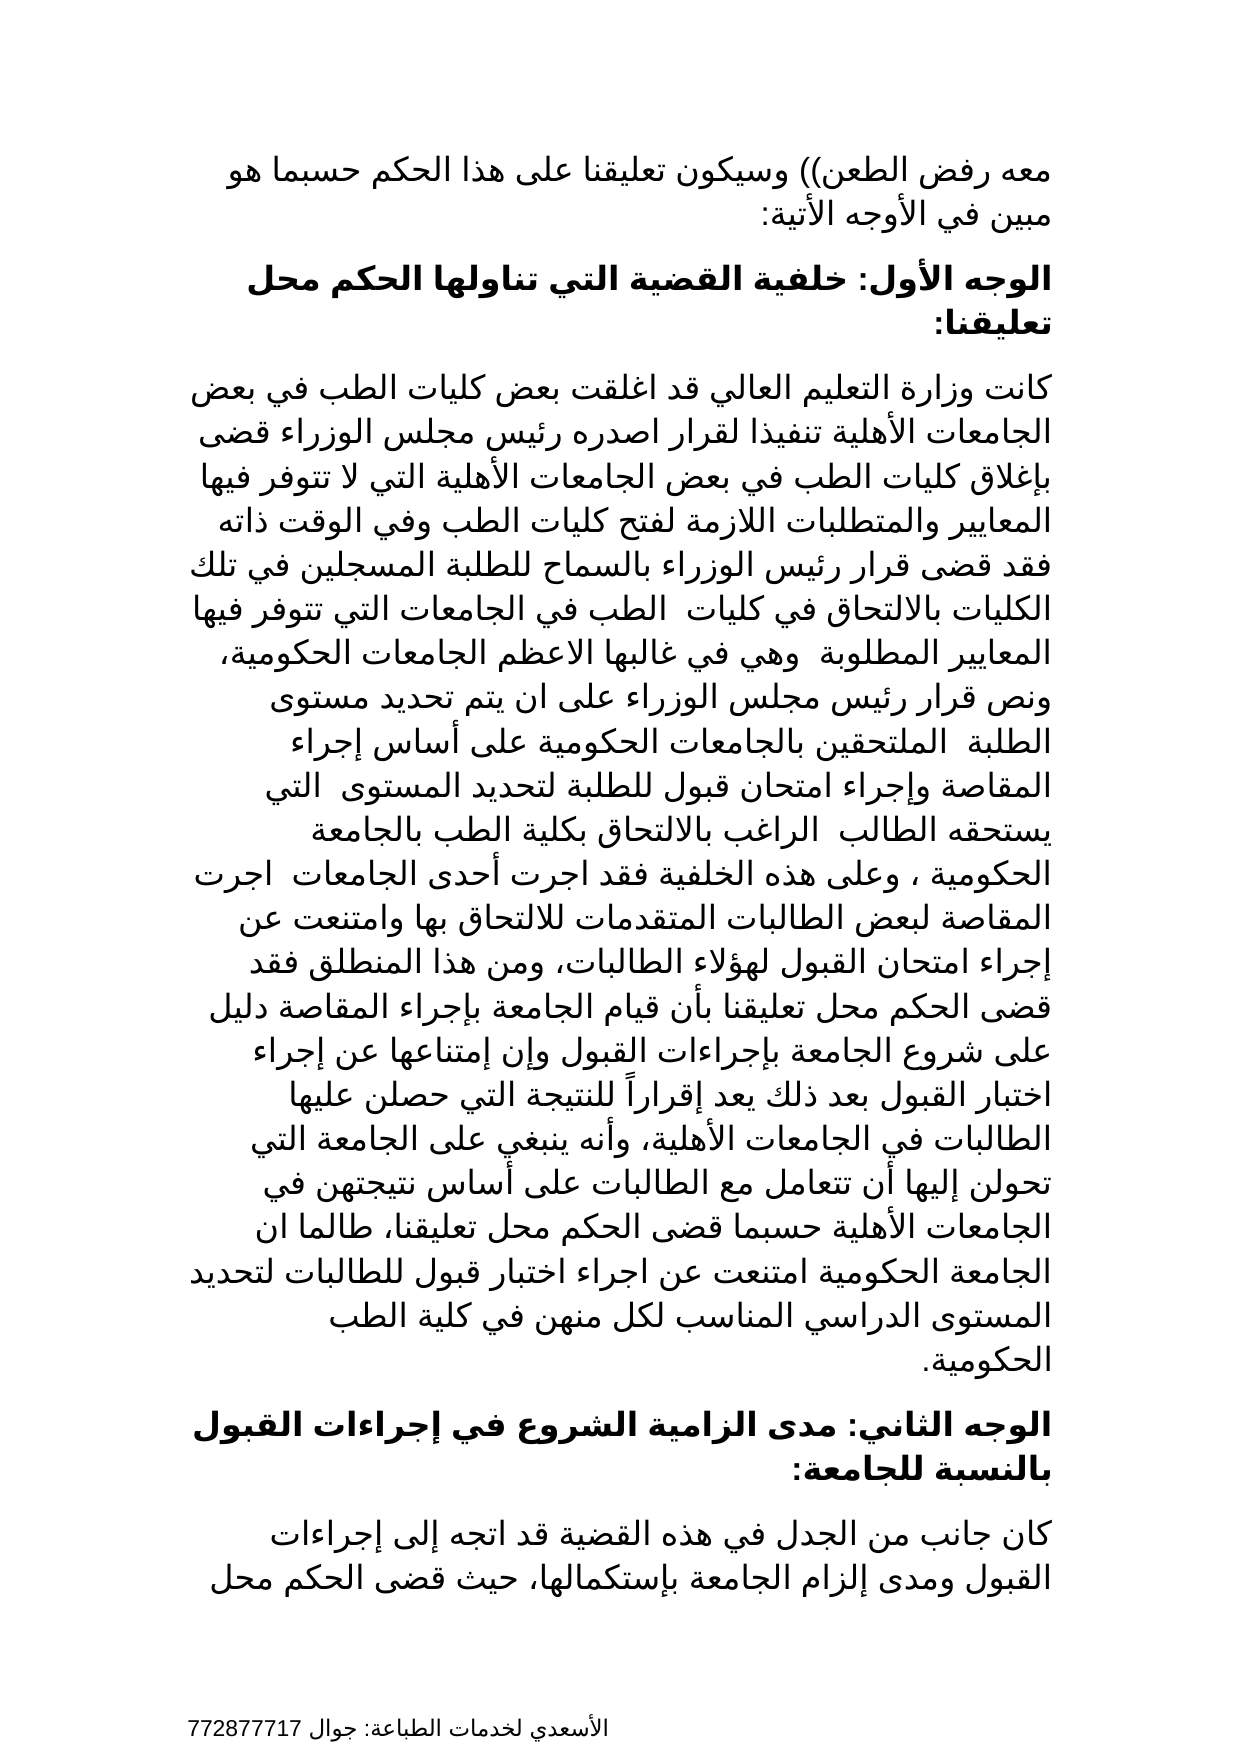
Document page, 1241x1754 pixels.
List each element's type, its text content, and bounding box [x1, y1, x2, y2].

text كانت وزارة التعليم العالي قد اغلقت بعض كليات الطب في بعض الجامعات الأهلية تنفيذا لقرار اصدره رئيس مجلس الوزراء قضى بإغلاق كليات الطب في بعض الجامعات الأهلية التي لا تتوفر فيها المعايير والمتطلبات اللازمة لفتح كليات الطب وفي الوقت ذاته فقد قضى قرار رئيس الوزراء بالسماح للطلبة المسجلين في تلك الكليات بالالتحاق في كليات الطب في الجامعات التي تتوفر فيها المعايير المطلوبة وهي في غالبها الاعظم الجامعات الحكومية، ونص قرار رئيس مجلس الوزراء على ان يتم تحديد مستوى الطلبة الملتحقين بالجامعات الحكومية على أساس إجراء المقاصة وإجراء امتحان قبول للطلبة لتحديد المستوى التي يستحقه الطالب الراغب بالالتحاق بكلية الطب بالجامعة الحكومية ، وعلى هذه الخلفية فقد اجرت أحدى الجامعات اجرت المقاصة لبعض الطالبات المتقدمات للالتحاق بها وامتنعت عن إجراء امتحان القبول لهؤلاء الطالبات، ومن هذا المنطلق فقد قضى الحكم محل تعليقنا بأن قيام الجامعة بإجراء المقاصة دليل على شروع الجامعة بإجراءات القبول وإن إمتناعها عن إجراء اختبار القبول بعد ذلك يعد إقراراً للنتيجة التي حصلن عليها الطالبات في الجامعات الأهلية، وأنه ينبغي على الجامعة التي تحولن إليها أن تتعامل مع الطالبات على أساس نتيجتهن في الجامعات الأهلية حسبما قضى الحكم محل تعليقنا، طالما ان الجامعة الحكومية امتنعت عن اجراء اختبار قبول للطالبات لتحديد المستوى الدراسي المناسب لكل منهن في كلية الطب الحكومية. [187, 368, 1053, 1378]
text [187, 150, 1053, 233]
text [187, 1514, 1053, 1597]
text الوجه الثاني: مدى الزامية الشروع في إجراءات القبول بالنسبة للجامعة: [187, 1405, 1053, 1488]
text الوجه الأول: خلفية القضية التي تناولها الحكم محل تعليقنا: [187, 259, 1053, 342]
